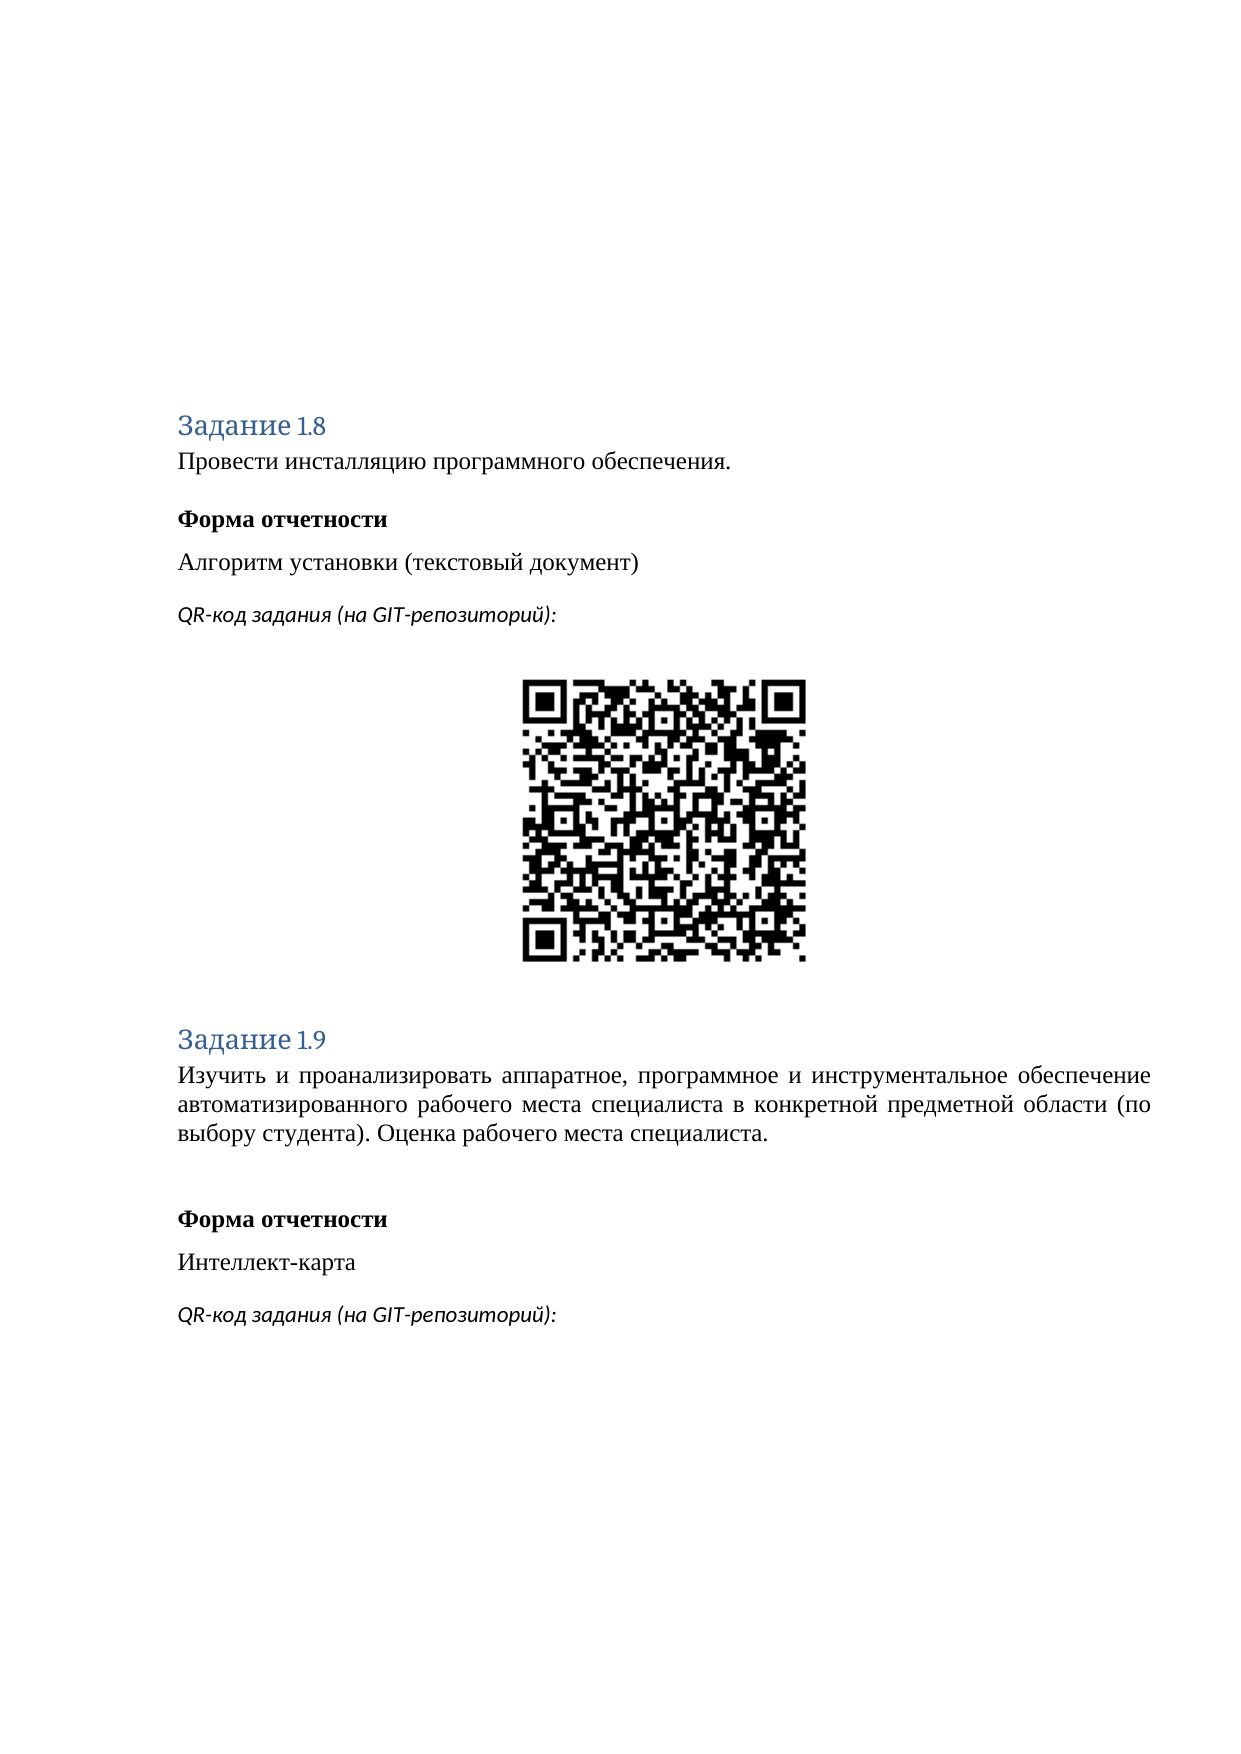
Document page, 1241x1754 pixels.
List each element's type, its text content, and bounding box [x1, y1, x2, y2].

text Изучить и проанализировать аппаратное, программное и инструментальное обеспечение автоматизированного рабочего места специалиста в конкретной предметной области (по выбору студента). Оценка рабочего места специалиста. [177, 1060, 1152, 1147]
picture [498, 655, 830, 987]
text QR-код задания (на GIT-репозиторий): [177, 1300, 1152, 1328]
text QR-код задания (на GIT-репозиторий): [177, 600, 1152, 628]
text Форма отчетности [177, 504, 1152, 532]
subtitle Задание 1.8 [177, 411, 1152, 442]
text Провести инсталляцию программного обеспечения. [177, 446, 1152, 475]
text Форма отчетности [177, 1204, 1152, 1233]
subtitle Задание 1.9 [177, 1025, 1152, 1056]
text Алгоритм установки (текстовый документ) [177, 547, 1152, 576]
text Интеллект-карта [177, 1247, 1152, 1276]
